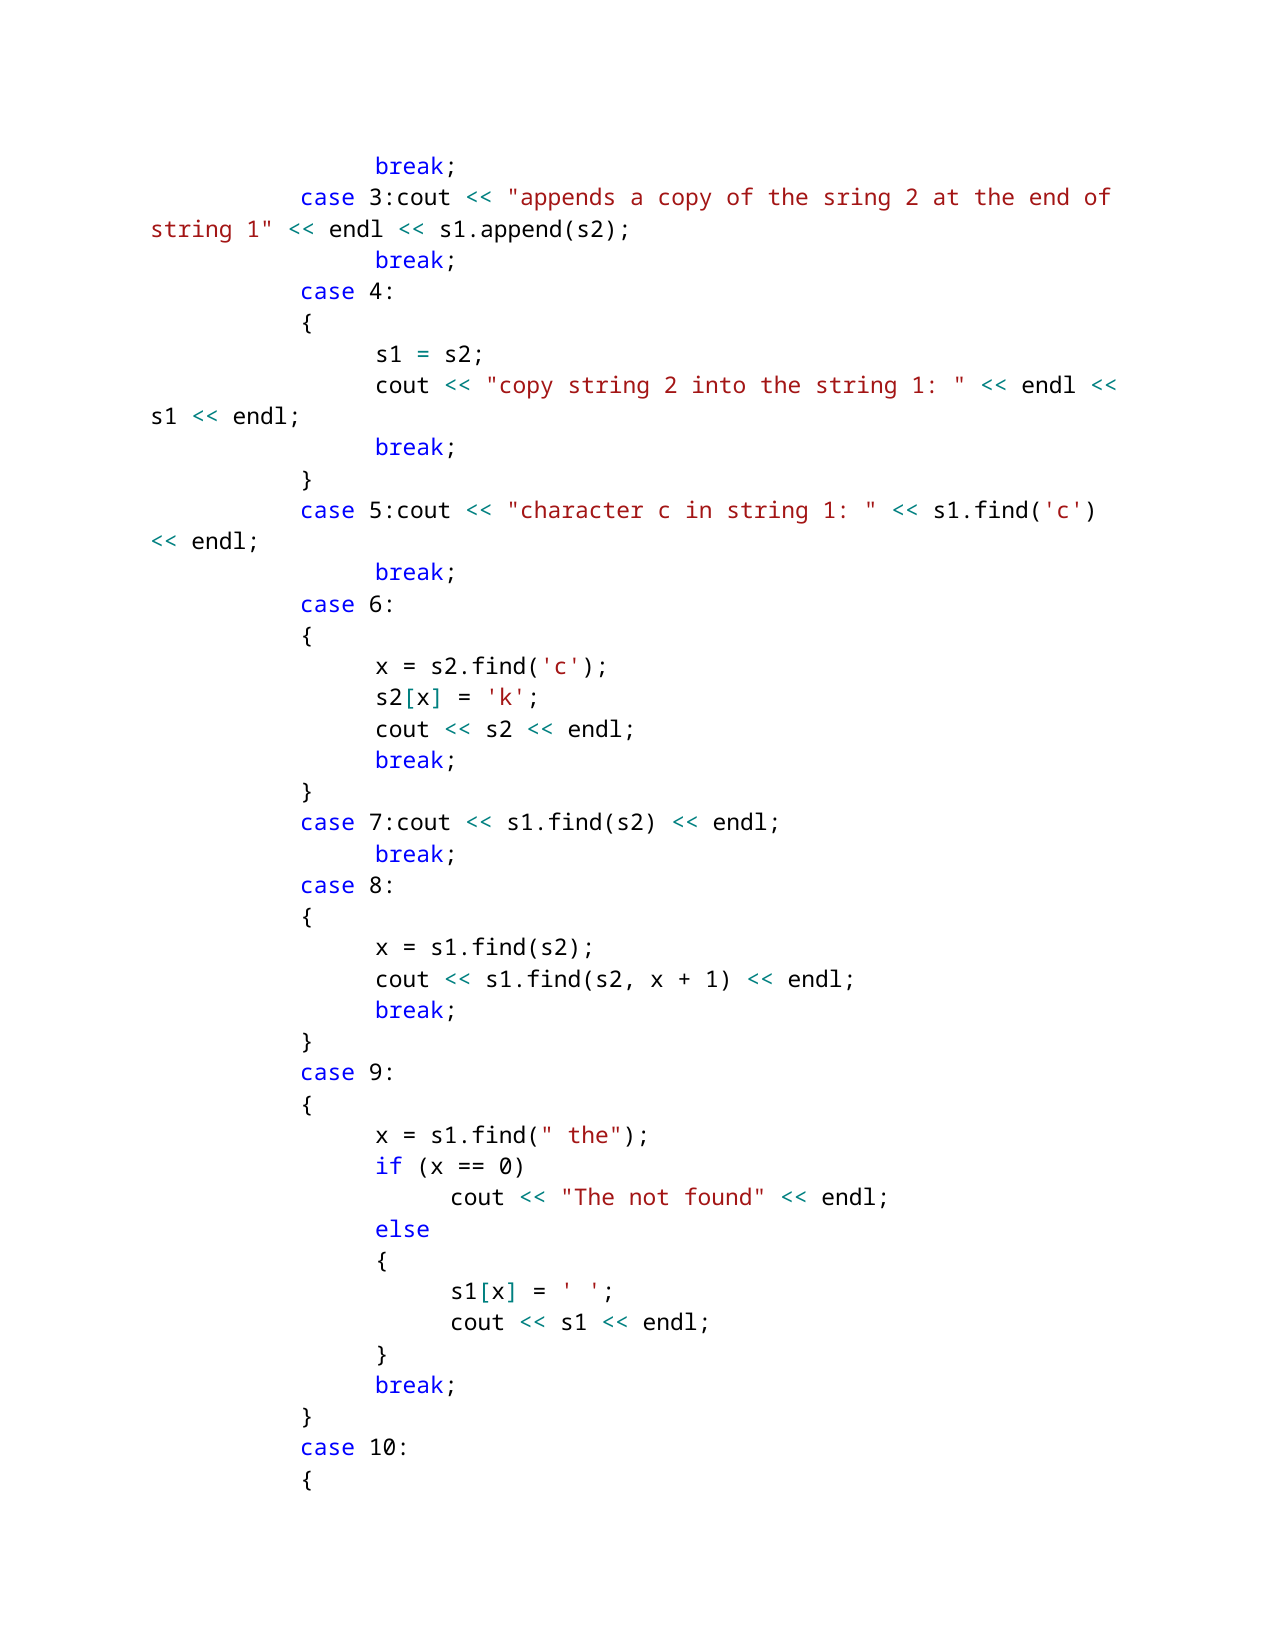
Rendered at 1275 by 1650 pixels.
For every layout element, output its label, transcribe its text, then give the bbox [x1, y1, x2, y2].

text case 5:cout << "character c in string 1: " << s1.find('c') << endl; [150, 494, 1125, 556]
text cout << s1 << endl; [150, 1306, 1125, 1337]
text break; [150, 244, 1125, 275]
text cout << s1.find(s2, x + 1) << endl; [150, 962, 1125, 994]
text case 6: [150, 587, 1125, 619]
text s1[x] = ' '; [150, 1275, 1125, 1306]
text { [150, 900, 1125, 931]
text cout << "copy string 2 into the string 1: " << endl << s1 << endl; [150, 369, 1125, 431]
text x = s2.find('c'); [150, 650, 1125, 681]
text x = s1.find(" the"); [150, 1119, 1125, 1150]
text } [150, 1025, 1125, 1056]
text } [150, 462, 1125, 494]
text break; [150, 150, 1125, 181]
text break; [150, 837, 1125, 869]
text case 8: [150, 869, 1125, 900]
text case 10: [150, 1431, 1125, 1462]
text s1 = s2; [150, 337, 1125, 369]
text case 7:cout << s1.find(s2) << endl; [150, 806, 1125, 837]
text break; [150, 556, 1125, 587]
text { [150, 619, 1125, 650]
text { [150, 1087, 1125, 1119]
text { [150, 306, 1125, 337]
text case 3:cout << "appends a copy of the sring 2 at the end of string 1" << endl << s1.append(s2); [150, 181, 1125, 244]
text if (x == 0) [150, 1150, 1125, 1181]
text { [150, 1244, 1125, 1275]
text s2[x] = 'k'; [150, 681, 1125, 712]
text } [150, 775, 1125, 806]
text else [150, 1212, 1125, 1244]
text break; [150, 1369, 1125, 1400]
text case 4: [150, 275, 1125, 306]
text break; [150, 431, 1125, 462]
text cout << "The not found" << endl; [150, 1181, 1125, 1212]
text { [150, 1462, 1125, 1494]
text } [150, 1400, 1125, 1431]
text x = s1.find(s2); [150, 931, 1125, 962]
text } [150, 1337, 1125, 1369]
text break; [150, 744, 1125, 775]
text break; [150, 994, 1125, 1025]
text case 9: [150, 1056, 1125, 1087]
text cout << s2 << endl; [150, 712, 1125, 744]
